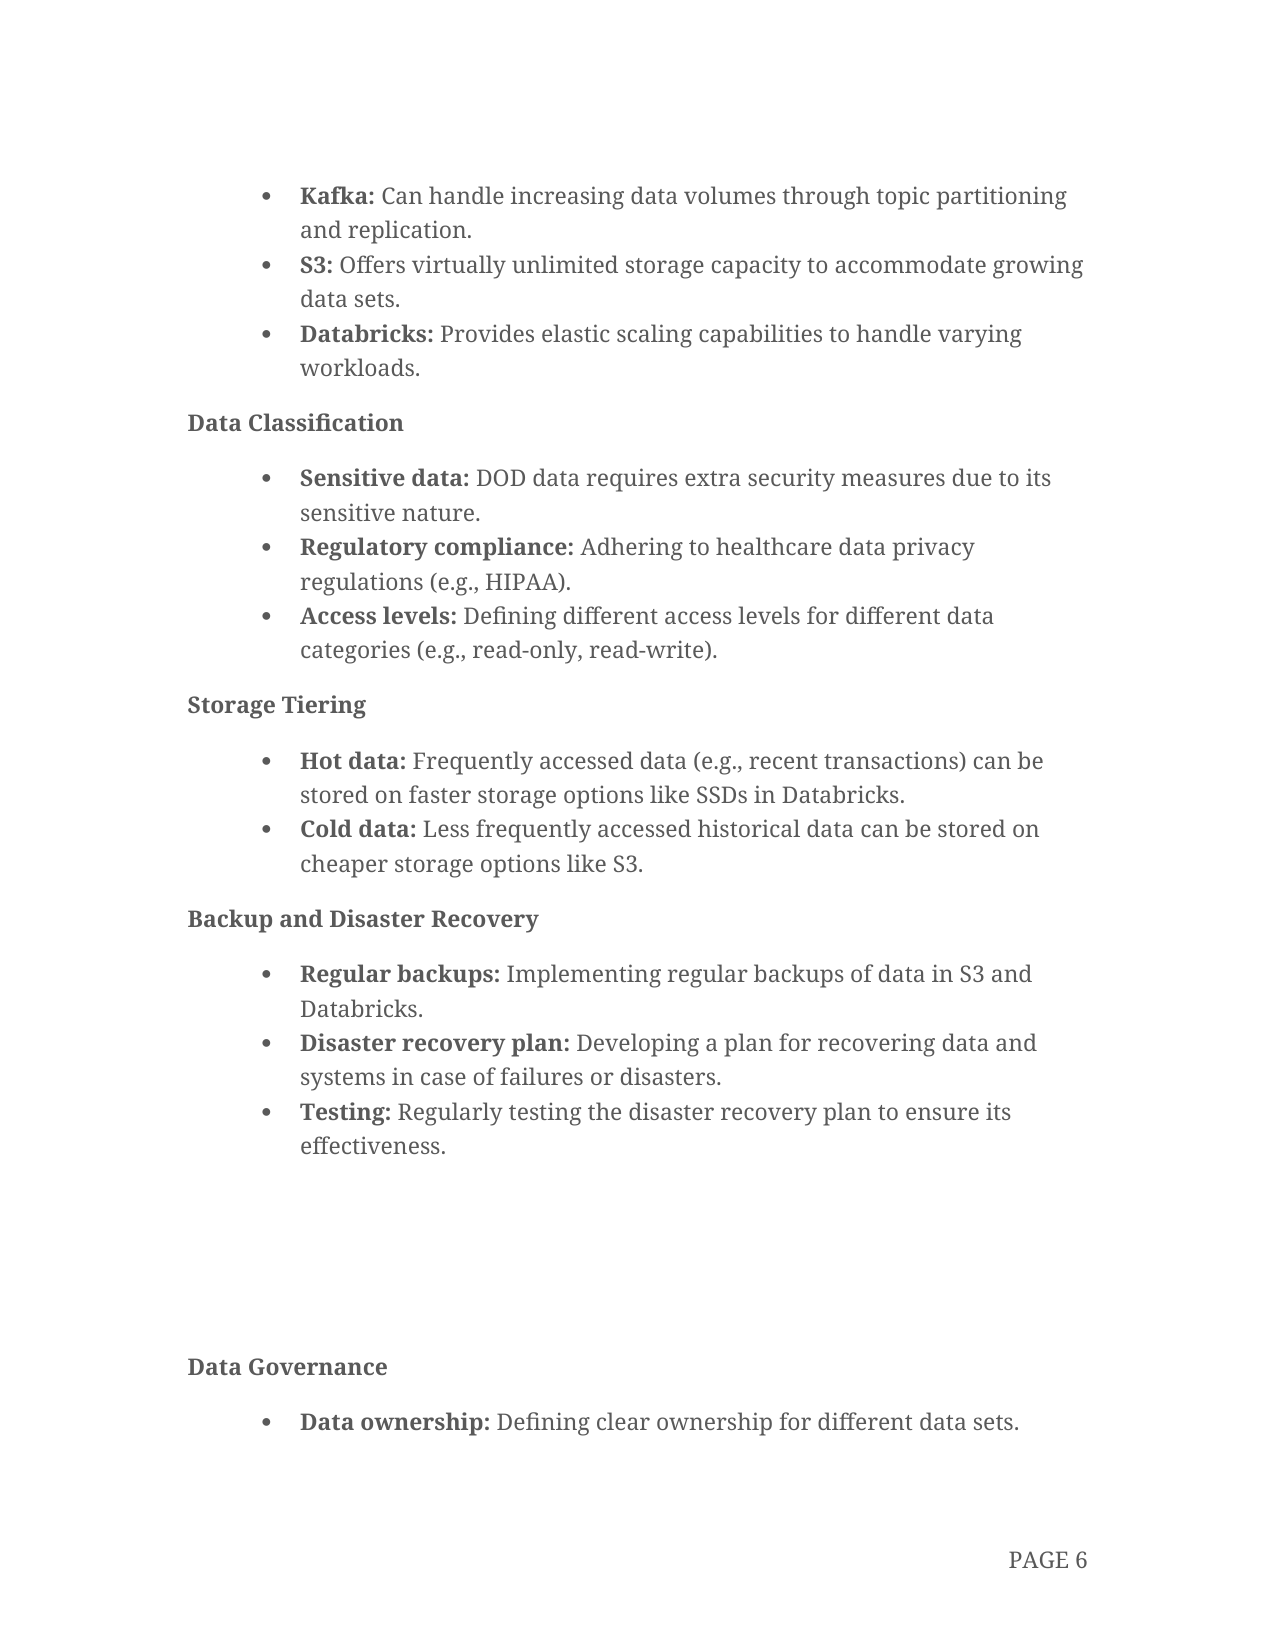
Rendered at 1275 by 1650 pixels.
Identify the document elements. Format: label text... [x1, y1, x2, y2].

text Storage Tiering [187, 689, 1087, 721]
text Data Governance [187, 1351, 1087, 1382]
list Hot data: Frequently accessed data (e.g., recent transactions) can be stored on faster storage options like SSDs in Databricks. [262, 744, 1087, 810]
list Data ownership: Defining clear ownership for different data sets. [262, 1406, 1087, 1437]
list S3: Offers virtually unlimited storage capacity to accommodate growing data sets. [262, 249, 1087, 314]
list Disaster recovery plan: Developing a plan for recovering data and systems in case of failures or disasters. [262, 1027, 1087, 1092]
list Sensitive data: DOD data requires extra security measures due to its sensitive nature. [262, 462, 1087, 528]
list Cold data: Less frequently accessed historical data can be stored on cheaper storage options like S3. [262, 813, 1087, 879]
list Regular backups: Implementing regular backups of data in S3 and Databricks. [262, 958, 1087, 1024]
list Regulatory compliance: Adhering to healthcare data privacy regulations (e.g., HIPAA). [262, 531, 1087, 597]
list Kafka: Can handle increasing data volumes through topic partitioning and replication. [262, 180, 1087, 246]
text Data Classification [187, 407, 1087, 438]
list Databricks: Provides elastic scaling capabilities to handle varying workloads. [262, 317, 1087, 383]
list Testing: Regularly testing the disaster recovery plan to ensure its effectiveness. [262, 1096, 1087, 1161]
text Backup and Disaster Recovery [187, 903, 1087, 934]
list Access levels: Defining different access levels for different data categories (e.g., read-only, read-write). [262, 600, 1087, 665]
